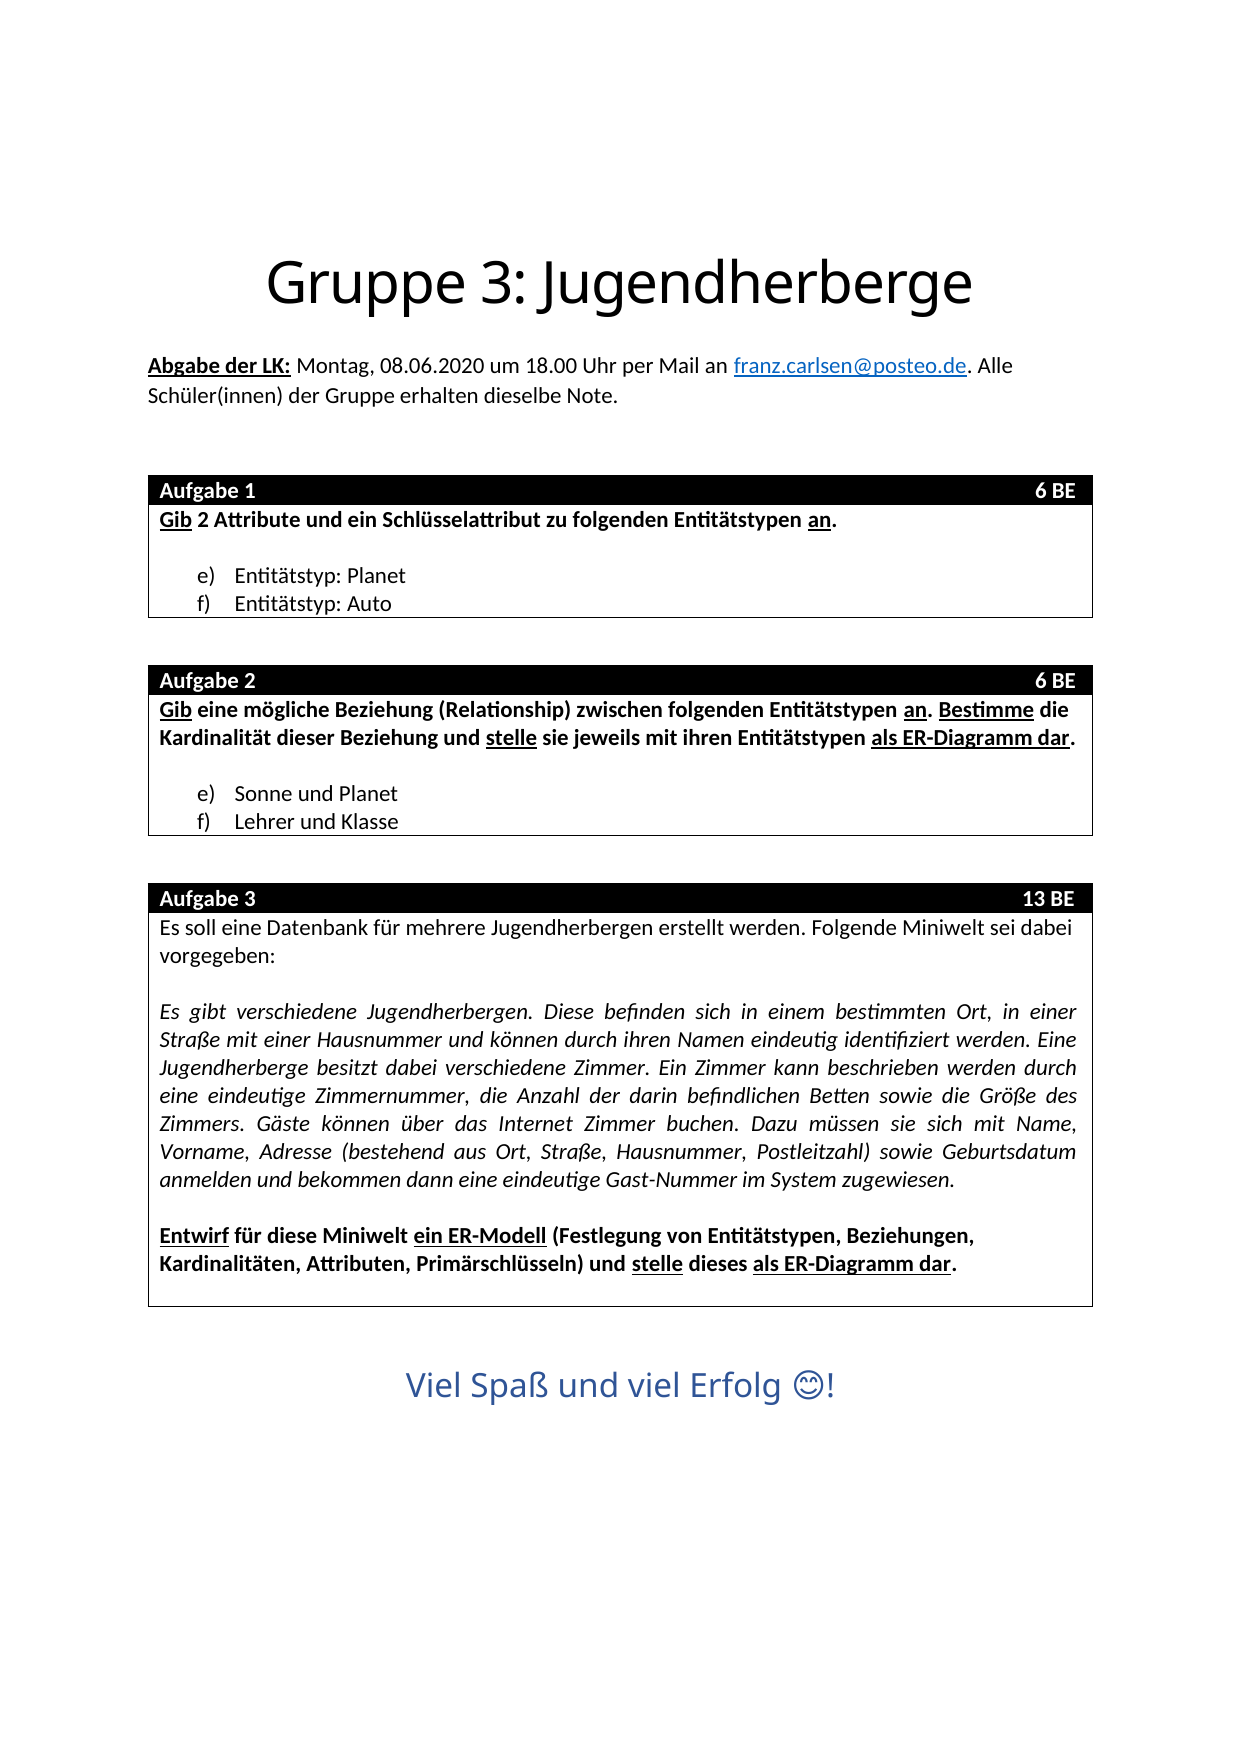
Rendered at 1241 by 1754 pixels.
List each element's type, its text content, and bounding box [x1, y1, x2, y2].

table_cell Es soll eine Datenbank für mehrere Jugendherbergen erstellt werden. Folgende Miniwelt sei dabei vorgegeben: Es gibt verschiedene Jugendherbergen. Diese befinden sich in einem bestimmten Ort, in einer Straße mit einer Hausnummer und können durch ihren Namen eindeutig identifiziert werden. Eine Jugendherberge besitzt dabei verschiedene Zimmer. Ein Zimmer kann beschrieben werden durch eine eindeutige Zimmernummer, die Anzahl der darin befindlichen Betten sowie die Größe des Zimmers. Gäste können über das Internet Zimmer buchen. Dazu müssen sie sich mit Name, Vorname, Adresse (bestehend aus Ort, Straße, Hausnummer, Postleitzahl) sowie Geburtsdatum anmelden und bekommen dann eine eindeutige Gast-Nummer im System zugewiesen. Entwirf für diese Miniwelt ein ER-Modell (Festlegung von Entitätstypen, Beziehungen, Kardinalitäten, Attributen, Primärschlüsseln) und stelle dieses als ER-Diagramm dar. [149, 913, 1092, 1306]
table_header 6 BE [1019, 666, 1092, 694]
table_cell Gib eine mögliche Beziehung (Relationship) zwischen folgenden Entitätstypen an. Bestimme die Kardinalität dieser Beziehung und stelle sie jeweils mit ihren Entitätstypen als ER-Diagramm dar. Sonne und Planet Lehrer und Klasse [149, 695, 1092, 835]
subtitle Viel Spaß und viel Erfolg ! [148, 1362, 1093, 1407]
title Gruppe 3: Jugendherberge [148, 241, 1093, 321]
table_header Aufgabe 2 [149, 666, 1018, 694]
table_header 13 BE [1005, 884, 1092, 912]
text Abgabe der LK: Montag, 08.06.2020 um 18.00 Uhr per Mail an franz.carlsen@posteo.de. Alle Schüler(innen) der Gruppe erhalten dieselbe Note. [148, 321, 1093, 409]
table_cell Gib 2 Attribute und ein Schlüsselattribut zu folgenden Entitätstypen an. Entitätstyp: Planet Entitätstyp: Auto [149, 505, 1092, 617]
table_header 6 BE [1019, 476, 1092, 504]
table_header Aufgabe 3 [149, 884, 1004, 912]
table_header Aufgabe 1 [149, 476, 1018, 504]
